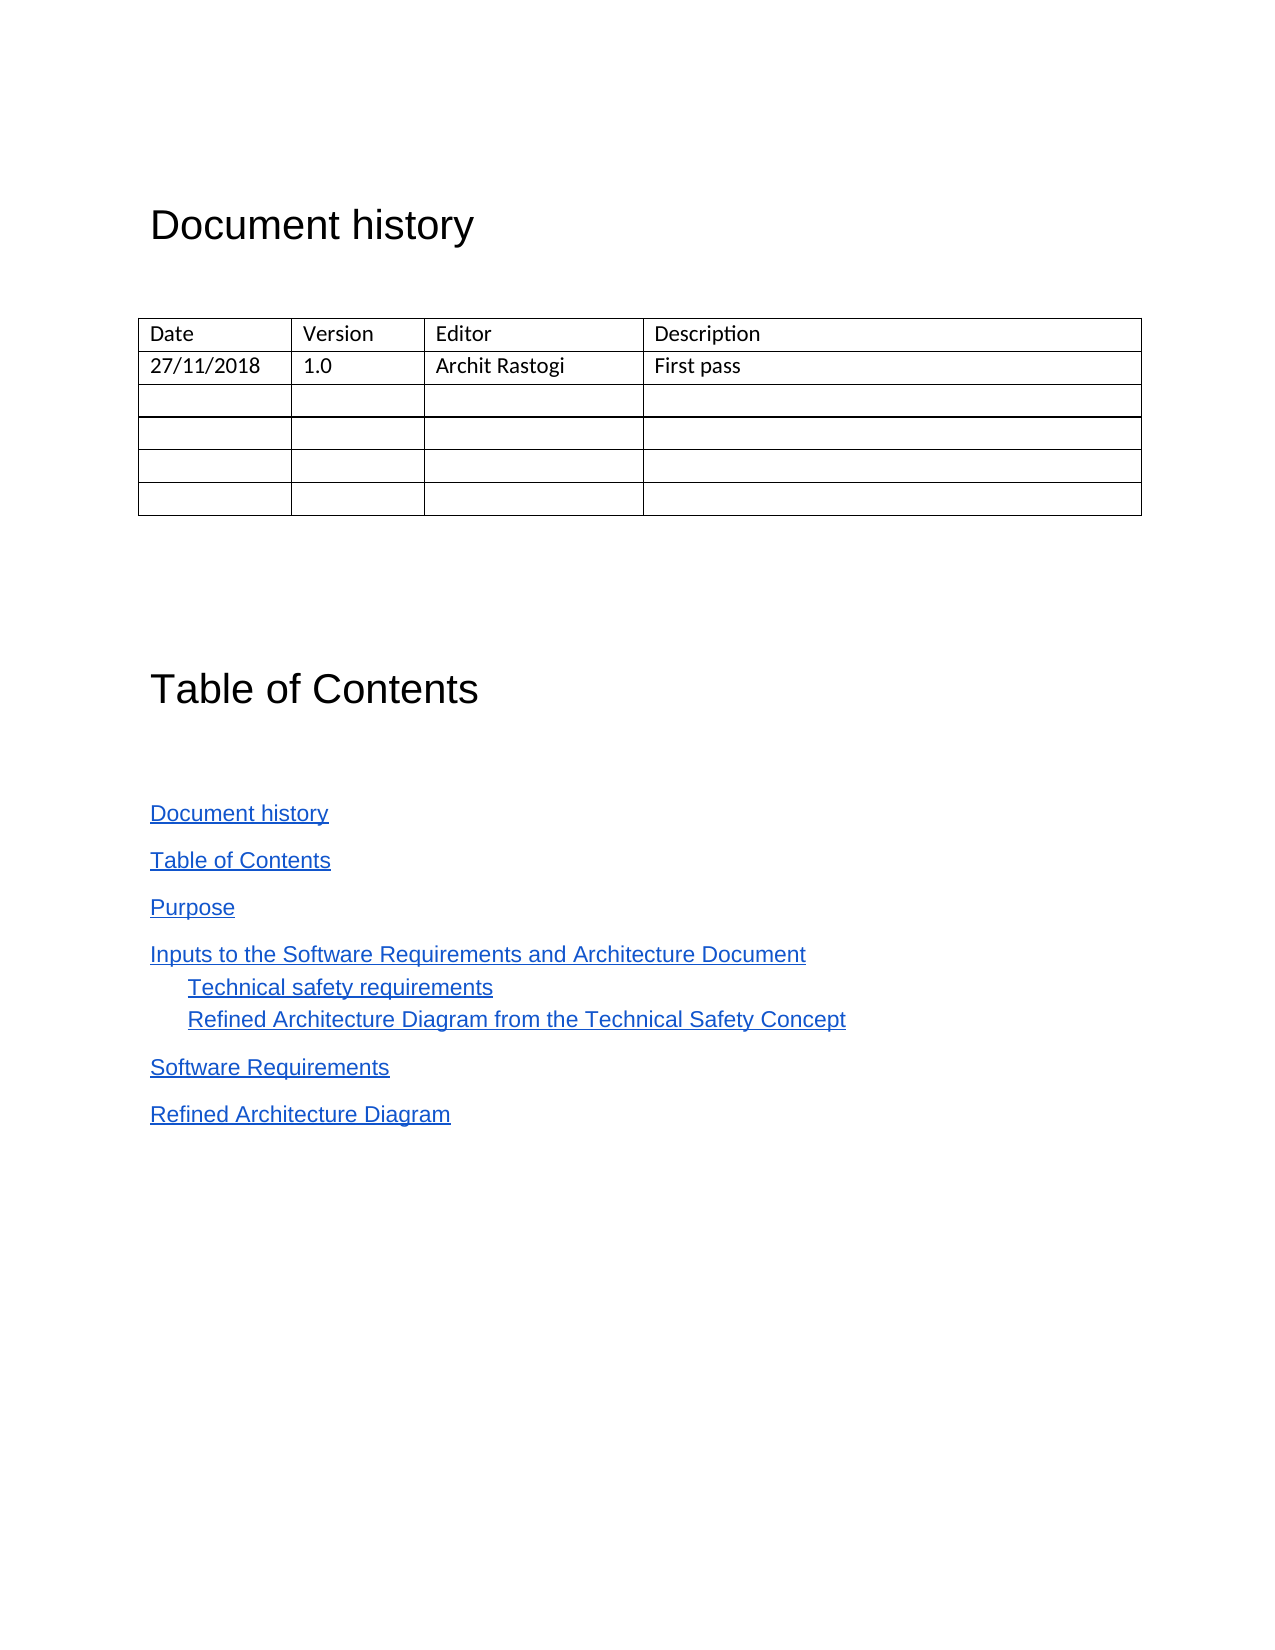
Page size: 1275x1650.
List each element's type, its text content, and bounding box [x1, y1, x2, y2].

table_cell [644, 483, 1141, 515]
table_cell [292, 483, 424, 515]
table_cell [425, 418, 643, 449]
table_cell 1.0 [292, 352, 424, 383]
table_cell [292, 385, 424, 416]
table_header Editor [425, 319, 643, 351]
table_cell [425, 483, 643, 515]
table_cell [644, 450, 1141, 482]
table_header Description [644, 319, 1141, 351]
table_cell [292, 450, 424, 482]
table_cell [139, 385, 291, 416]
table_cell [425, 450, 643, 482]
table_cell [139, 418, 291, 449]
subtitle Table of Contents [150, 664, 1125, 712]
table_cell First pass [644, 352, 1141, 383]
table_cell [644, 385, 1141, 416]
table_cell Archit Rastogi [425, 352, 643, 383]
table_cell [139, 483, 291, 515]
table_cell 27/11/2018 [139, 352, 291, 383]
table_cell [292, 418, 424, 449]
table_header Version [292, 319, 424, 351]
table_cell [425, 385, 643, 416]
table_header Date [139, 319, 291, 351]
table_cell [644, 418, 1141, 449]
table_cell [139, 450, 291, 482]
subtitle Document history [150, 200, 1125, 248]
